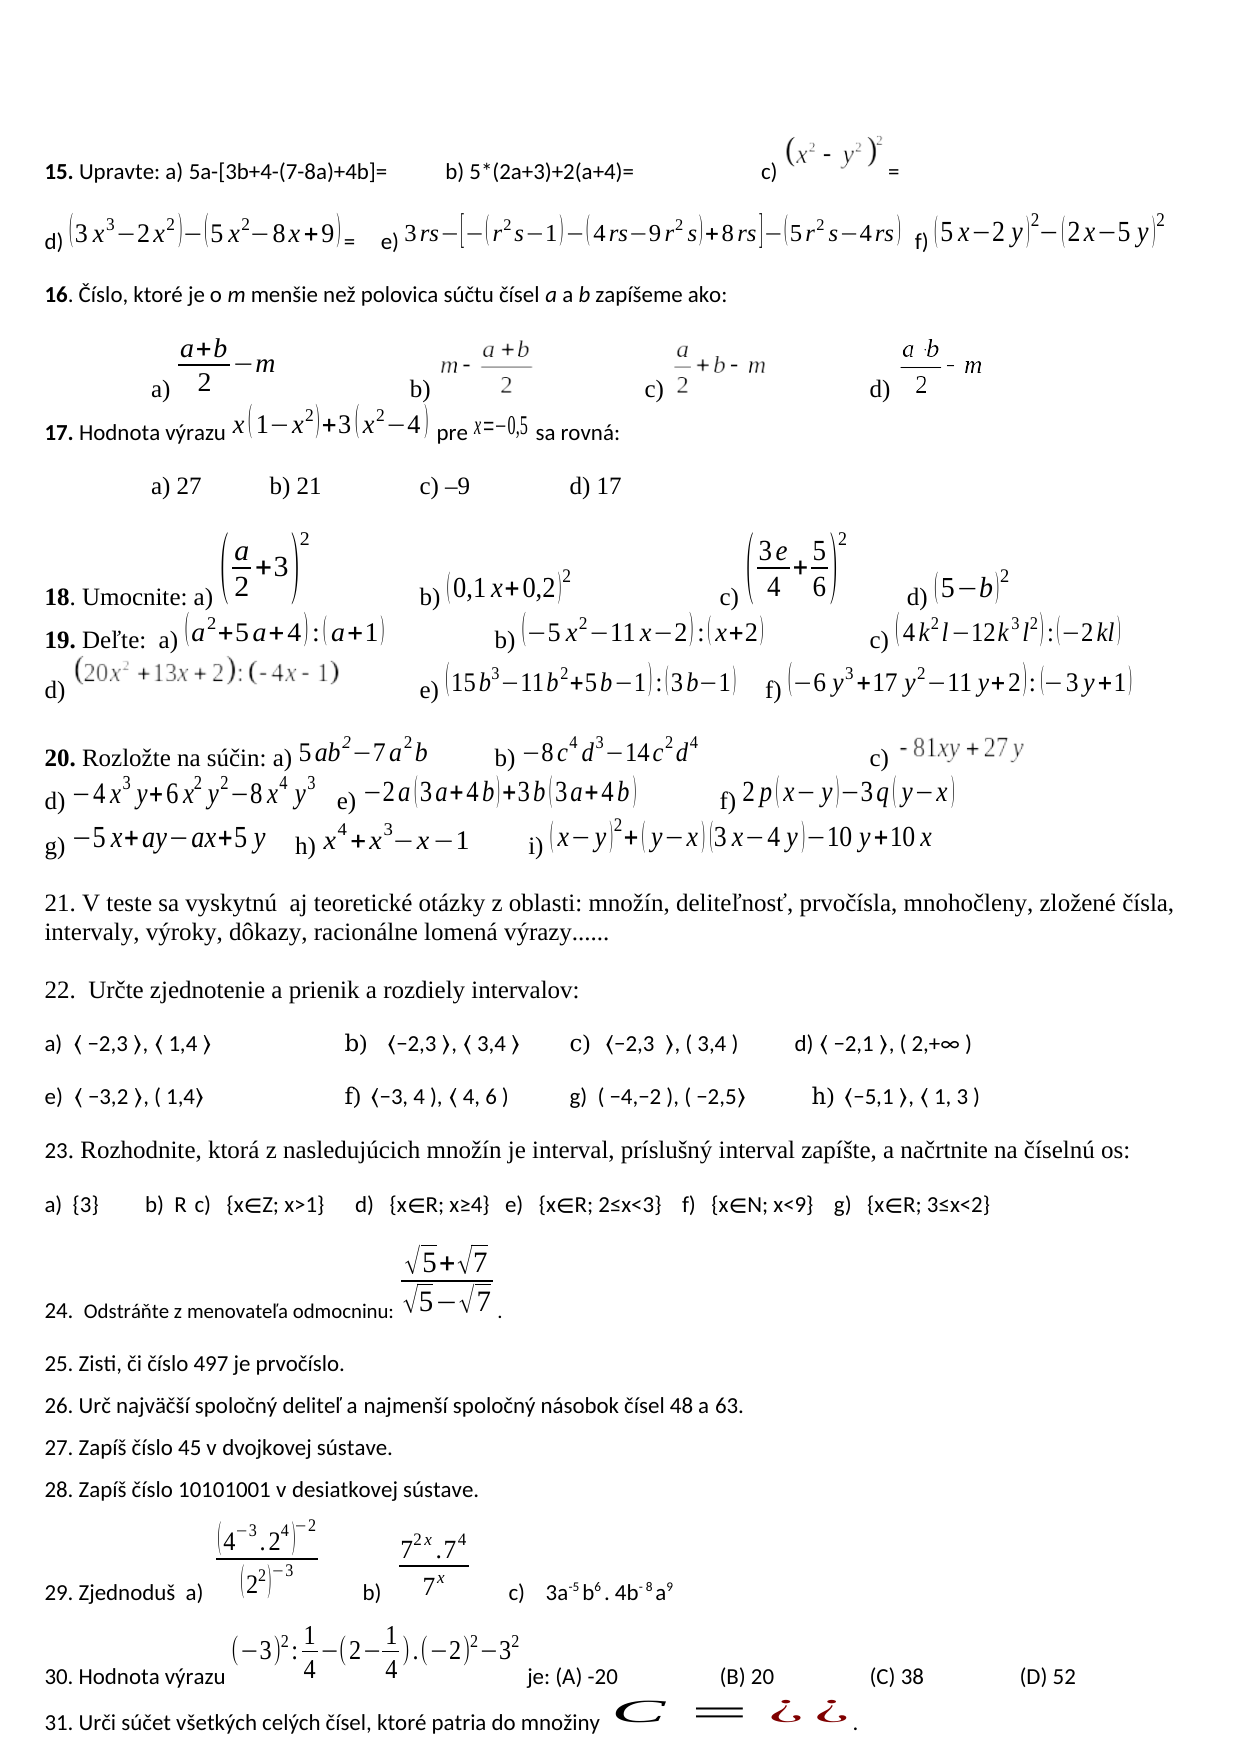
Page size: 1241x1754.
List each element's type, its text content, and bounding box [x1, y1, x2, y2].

text 29. Zjednoduš a) b) c) 3a-5 b6 . 4b- 8 a9 [44, 1517, 1181, 1606]
text d) = e) f) [44, 210, 1181, 255]
text d) e) f) [44, 772, 1181, 815]
text 17. Hodnota výrazu pre sa rovná: [44, 403, 1181, 446]
text a) {3} b) R c) {x∈Z; x>1} d) {x∈R; x≥4} e) {x∈R; 2≤x<3} f) {x∈N; x<9} g) {x∈R; 3≤x<2} [44, 1190, 1181, 1218]
text 19. Deľte: a) b) c) [44, 611, 1181, 654]
text a) 27 b) 21 c) –9 d) 17 [151, 471, 1181, 500]
list 31. Urči súčet všetkých celých čísel, ktoré patria do množiny . [44, 1694, 1181, 1736]
text 16. Číslo, ktoré je o m menšie než polovica súčtu čísel a a b zapíšeme ako: [44, 280, 1181, 308]
text 25. Zisti, či číslo 497 je prvočíslo. [44, 1349, 1181, 1377]
text 20. Rozložte na súčin: a) b) c) [44, 733, 1181, 772]
text a) b) c) d) [151, 333, 1181, 403]
text e) 〈 −3,2 〉, ( 1,4〉 f) 〈−3, 4 ), 〈 4, 6 ) g) ( −4,−2 ), ( −2,5〉 h) 〈−5,1 〉, 〈 1, 3 ) [44, 1082, 1181, 1111]
text 28. Zapíš číslo 10101001 v desiatkovej sústave. [44, 1475, 1181, 1503]
text 26. Urč najväčší spoločný deliteľ a najmenší spoločný násobok čísel 48 a 63. [44, 1391, 1181, 1419]
text 15. Upravte: a) 5a-[3b+4-(7-8a)+4b]= b) 5*(2a+3)+2(a+4)= c) = [44, 130, 1181, 185]
text d) e) f) [44, 654, 1181, 704]
text 24. Odstráňte z menovateľa odmocninu: . [44, 1243, 1181, 1324]
text 27. Zapíš číslo 45 v dvojkovej sústave. [44, 1433, 1181, 1461]
text 18. Umocnite: a) b) c) d) [44, 529, 1181, 611]
text a) 〈 −2,3 〉, 〈 1,4 〉 b) 〈−2,3 〉, 〈 3,4 〉 c) 〈−2,3 〉, ( 3,4 ) d) 〈 −2,1 〉, ( 2,+∞ ) [44, 1029, 1181, 1057]
list 30. Hodnota výrazu je: (A) -20 (B) 20 (C) 38 (D) 52 [44, 1620, 1181, 1690]
text g) h) i) [44, 815, 1181, 860]
text 23. Rozhodnite, ktorá z nasledujúcich množín je interval, príslušný interval zapíšte, a načrtnite na číselnú os: [44, 1136, 1181, 1164]
text 22. Určte zjednotenie a prienik a rozdiely intervalov: [44, 975, 1181, 1003]
text 21. V teste sa vyskytnú aj teoretické otázky z oblasti: množín, deliteľnosť, prvočísla, mnohočleny, zložené čísla, intervaly, výroky, dôkazy, racionálne lomená výrazy...... [44, 888, 1181, 946]
